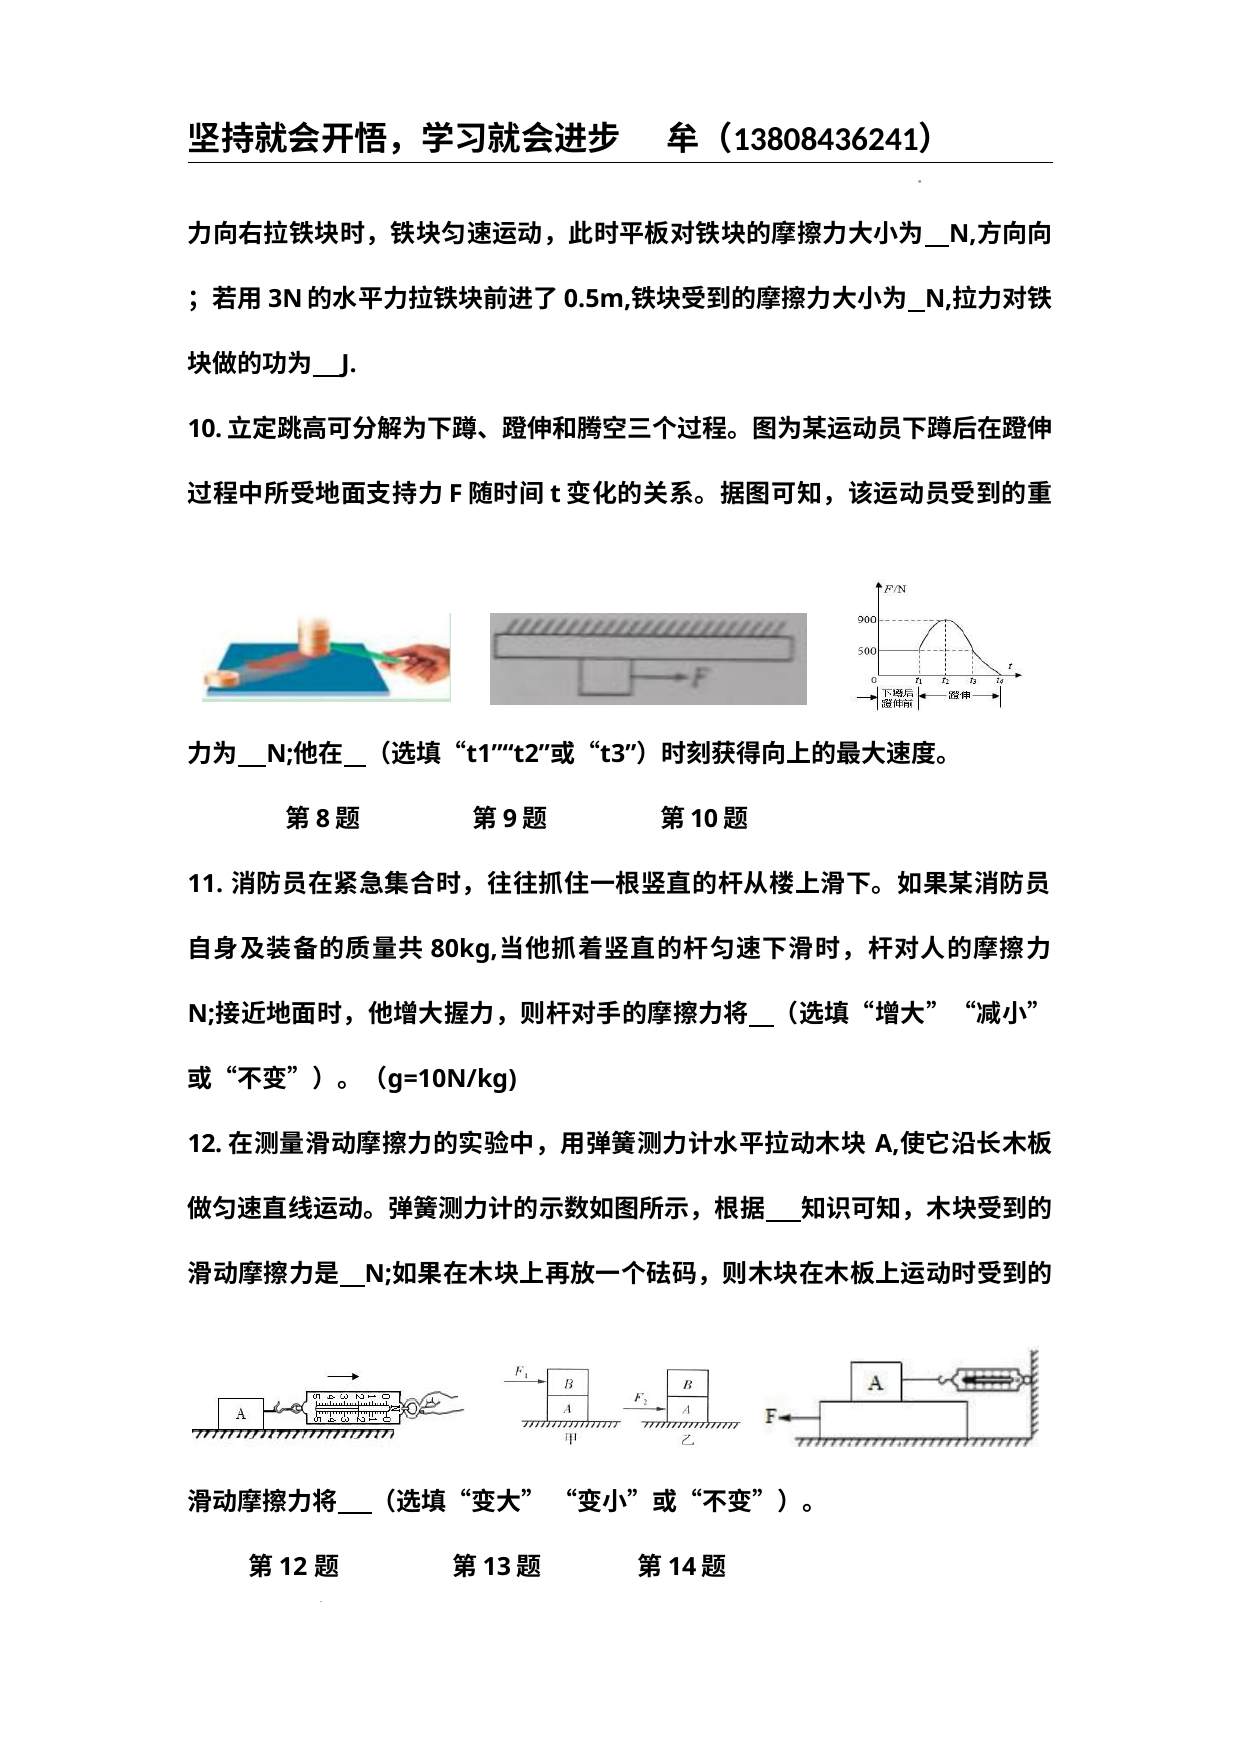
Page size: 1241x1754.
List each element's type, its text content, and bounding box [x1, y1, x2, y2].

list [187, 199, 1053, 394]
picture [500, 1362, 744, 1447]
list 第8题 第9题 第10题 [187, 784, 1053, 849]
picture [202, 613, 451, 702]
picture [490, 613, 807, 705]
list 12. 在测量滑动摩擦力的实验中，用弹簧测力计水平拉动木块 A,使它沿长木板做匀速直线运动。弹簧测力计的示数如图所示，根据 知识可知，木块受到的滑动摩擦力是 N;如果在木块上再放一个砝码，则木块在木板上运动时受到的滑动摩擦力将 （选填“变大” “变小”或“不变”）。 [187, 1109, 1053, 1532]
list 第12 题 第13题 第14题 [187, 1532, 1053, 1597]
picture [850, 579, 1025, 712]
picture [763, 1346, 1039, 1447]
list 10. 立定跳高可分解为下蹲、蹬伸和腾空三个过程。图为某运动员下蹲后在蹬伸过程中所受地面支持力F随时间t变化的关系。据图可知，该运动员受到的重力为 N;他在 （选填“t1”“t2”或“t3”）时刻获得向上的最大速度。 [187, 394, 1053, 784]
picture [191, 1370, 465, 1447]
list 11. 消防员在紧急集合时，往往抓住一根竖直的杆从楼上滑下。如果某消防员自身及装备的质量共80kg,当他抓着竖直的杆匀速下滑时，杆对人的摩擦力 N;接近地面时，他增大握力，则杆对手的摩擦力将 （选填“增大”“减小”或“不变”）。（g=10N/kg) [187, 849, 1053, 1109]
